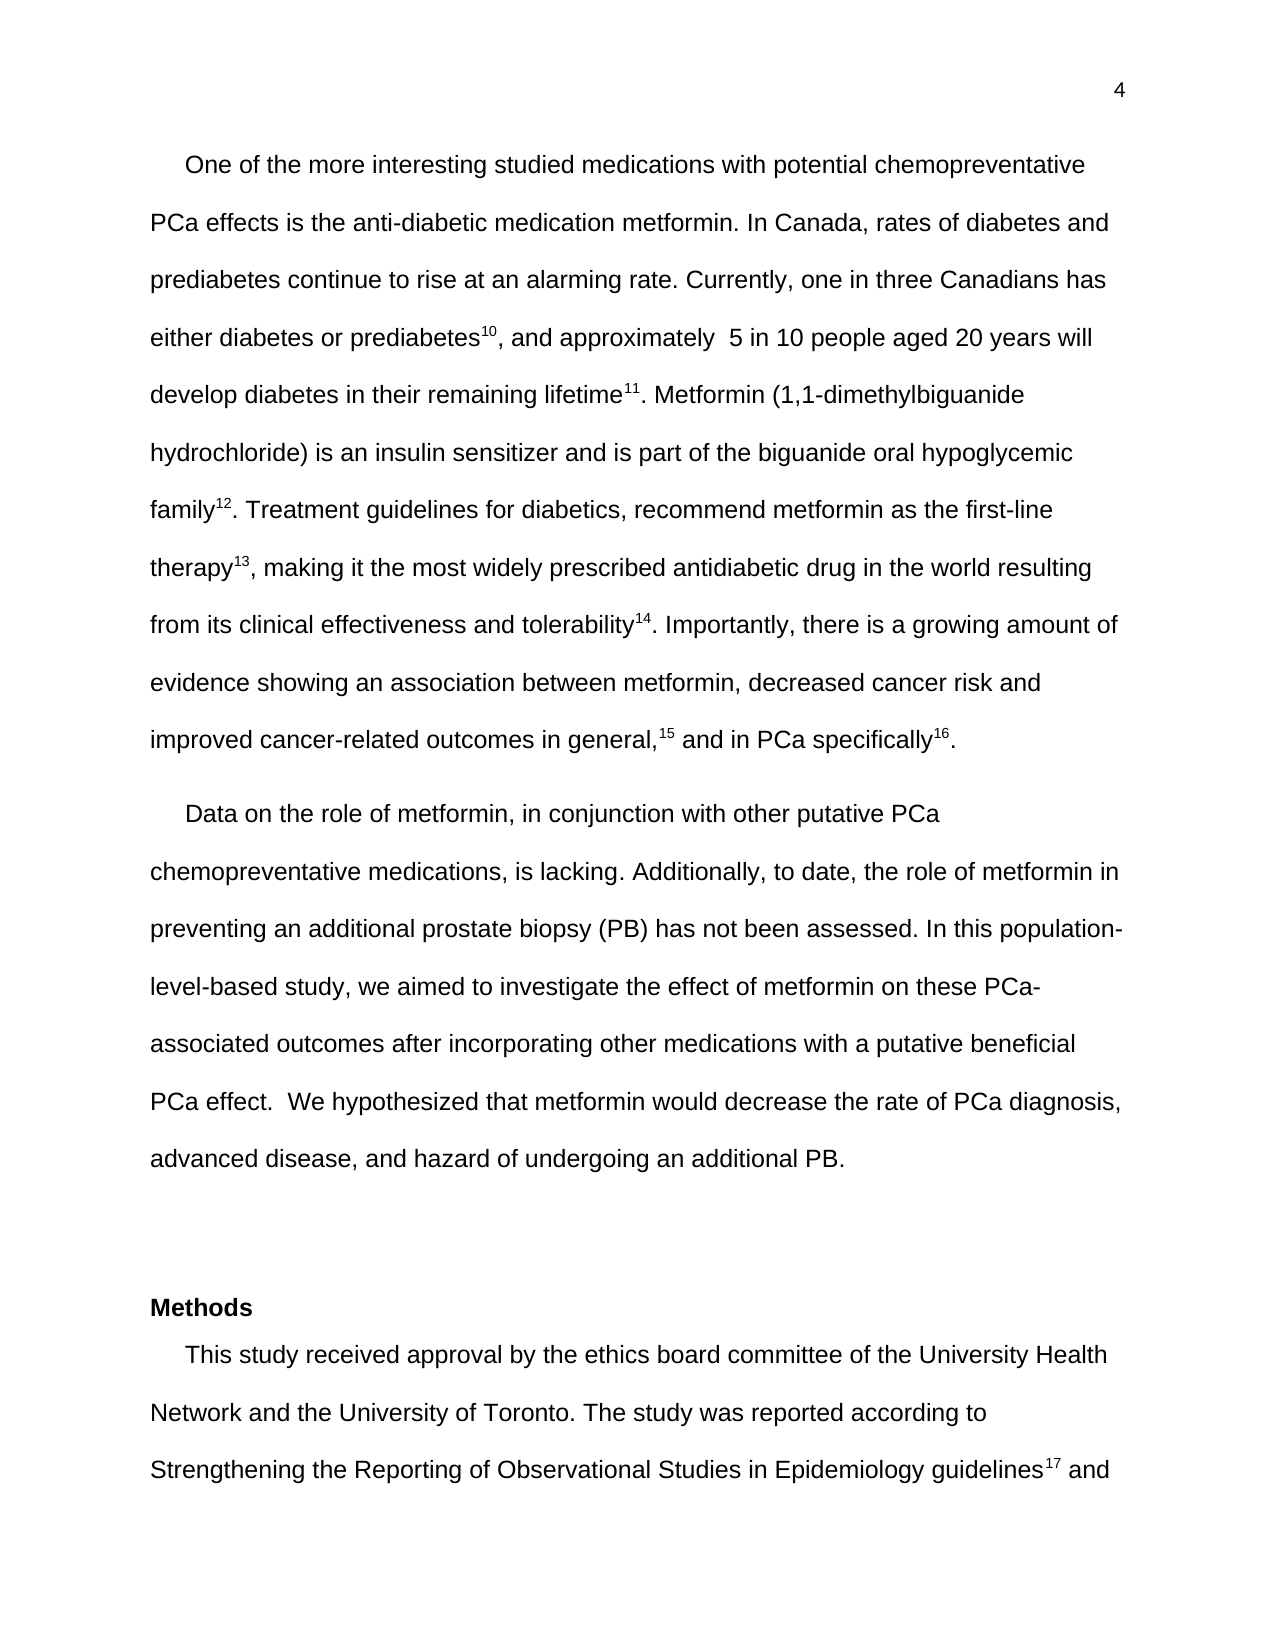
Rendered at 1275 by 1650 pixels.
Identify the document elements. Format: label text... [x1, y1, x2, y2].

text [150, 1340, 1125, 1484]
text One of the more interesting studied medications with potential chemopreventative PCa effects is the anti-diabetic medication metformin. In Canada, rates of diabetes and prediabetes continue to rise at an alarming rate. Currently, one in three Canadians has either diabetes or prediabetes10, and approximately 5 in 10 people aged 20 years will develop diabetes in their remaining lifetime11. Metformin (1,1-dimethylbiguanide hydrochloride) is an insulin sensitizer and is part of the biguanide oral hypoglycemic family12. Treatment guidelines for diabetics, recommend metformin as the first-line therapy13, making it the most widely prescribed antidiabetic drug in the world resulting from its clinical effectiveness and tolerability14. Importantly, there is a growing amount of evidence showing an association between metformin, decreased cancer risk and improved cancer-related outcomes in general,15 and in PCa specifically16. [150, 150, 1125, 754]
text Methods [150, 1292, 1125, 1321]
text Data on the role of metformin, in conjunction with other putative PCa chemopreventative medications, is lacking. Additionally, to date, the role of metformin in preventing an additional prostate biopsy (PB) has not been assessed. In this population-level-based study, we aimed to investigate the effect of metformin on these PCa-associated outcomes after incorporating other medications with a putative beneficial PCa effect. We hypothesized that metformin would decrease the rate of PCa diagnosis, advanced disease, and hazard of undergoing an additional PB. [150, 799, 1125, 1173]
